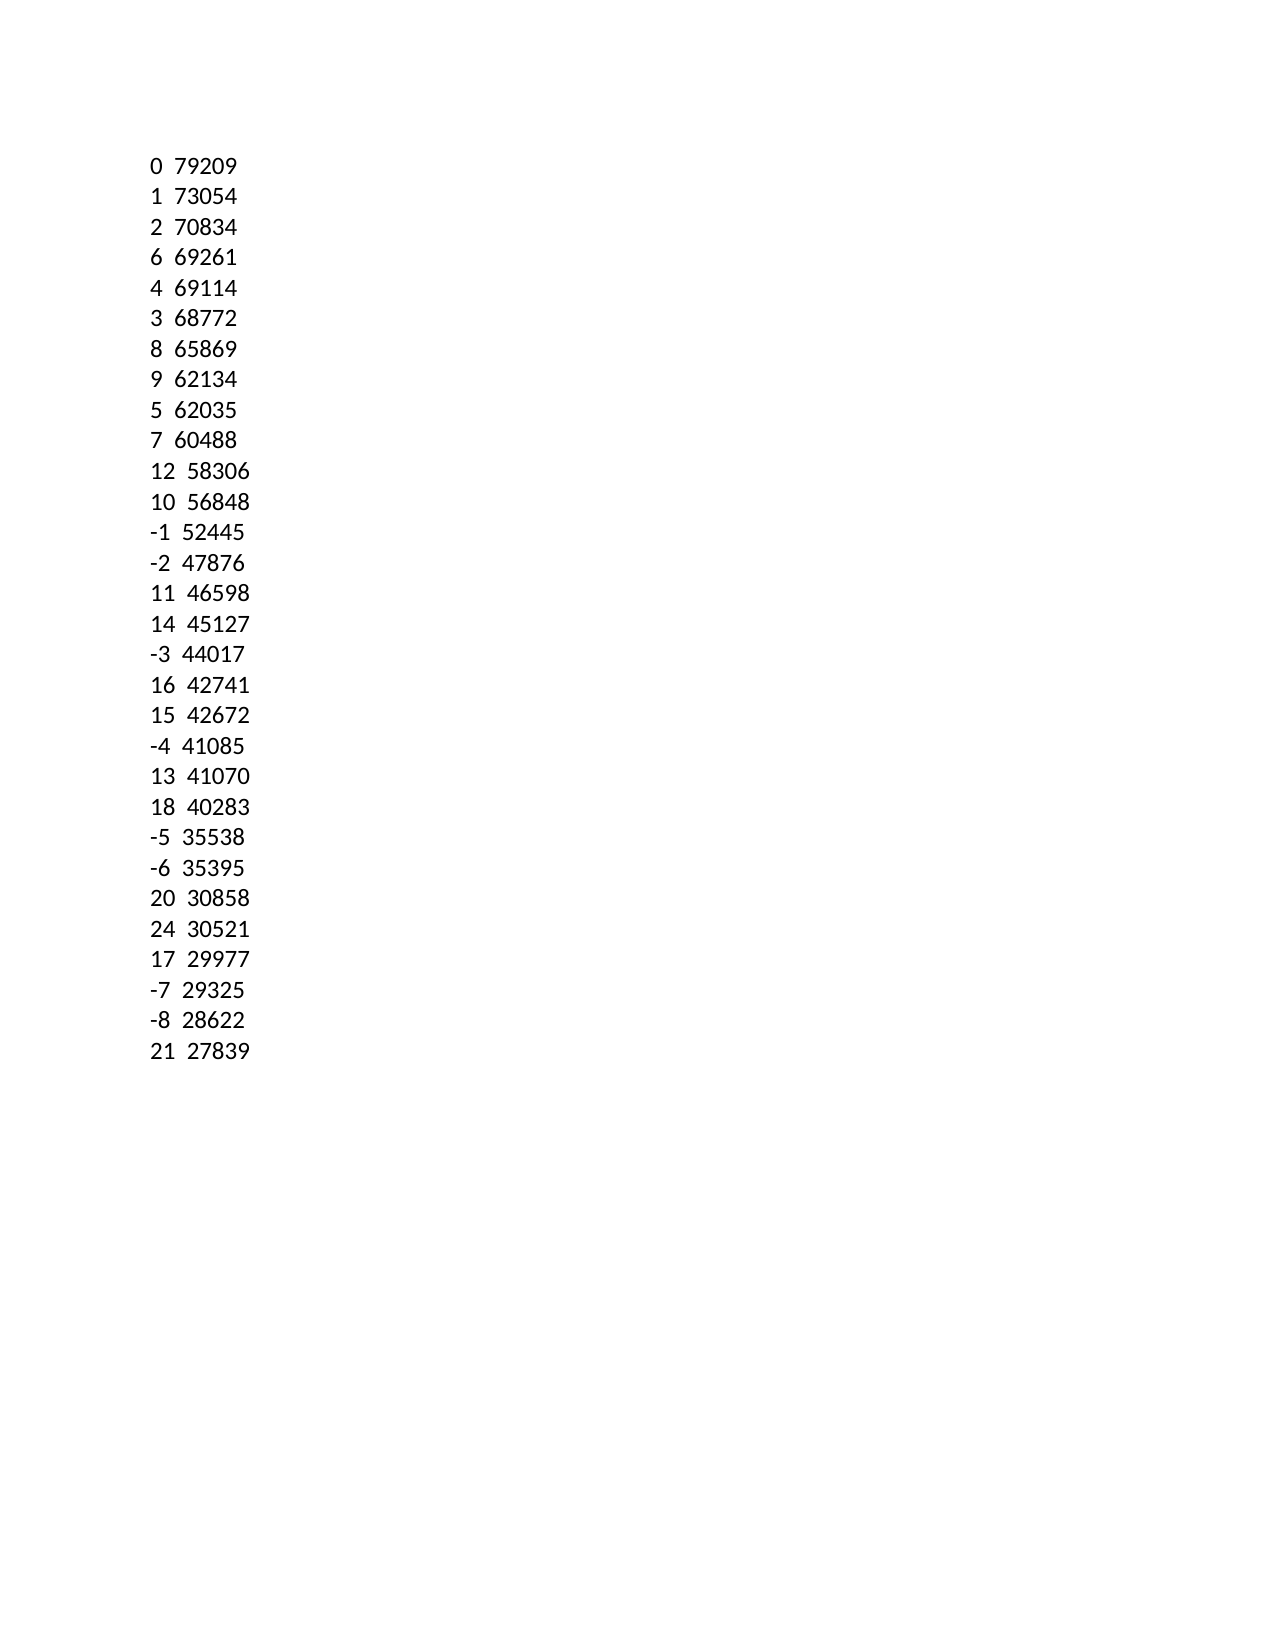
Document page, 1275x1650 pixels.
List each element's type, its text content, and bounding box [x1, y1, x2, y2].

text 6 69261 [150, 242, 1125, 272]
text 10 56848 [150, 486, 1125, 516]
text -2 47876 [150, 547, 1125, 577]
text -7 29325 [150, 974, 1125, 1004]
text -8 28622 [150, 1004, 1125, 1035]
text 17 29977 [150, 943, 1125, 974]
text 13 41070 [150, 760, 1125, 791]
text 7 60488 [150, 425, 1125, 455]
text 16 42741 [150, 669, 1125, 699]
text 9 62134 [150, 364, 1125, 394]
text 5 62035 [150, 394, 1125, 425]
text 21 27839 [150, 1035, 1125, 1066]
text -6 35395 [150, 852, 1125, 882]
text 8 65869 [150, 333, 1125, 364]
text 15 42672 [150, 699, 1125, 730]
text -3 44017 [150, 638, 1125, 669]
text 14 45127 [150, 608, 1125, 638]
text 24 30521 [150, 913, 1125, 943]
text 18 40283 [150, 791, 1125, 821]
text 2 70834 [150, 211, 1125, 242]
text 0 79209 [150, 150, 1125, 181]
text -4 41085 [150, 730, 1125, 760]
text 3 68772 [150, 303, 1125, 333]
text 20 30858 [150, 882, 1125, 913]
text 12 58306 [150, 455, 1125, 486]
text -1 52445 [150, 516, 1125, 547]
text 11 46598 [150, 577, 1125, 608]
text 4 69114 [150, 272, 1125, 303]
text 1 73054 [150, 181, 1125, 211]
text -5 35538 [150, 821, 1125, 852]
